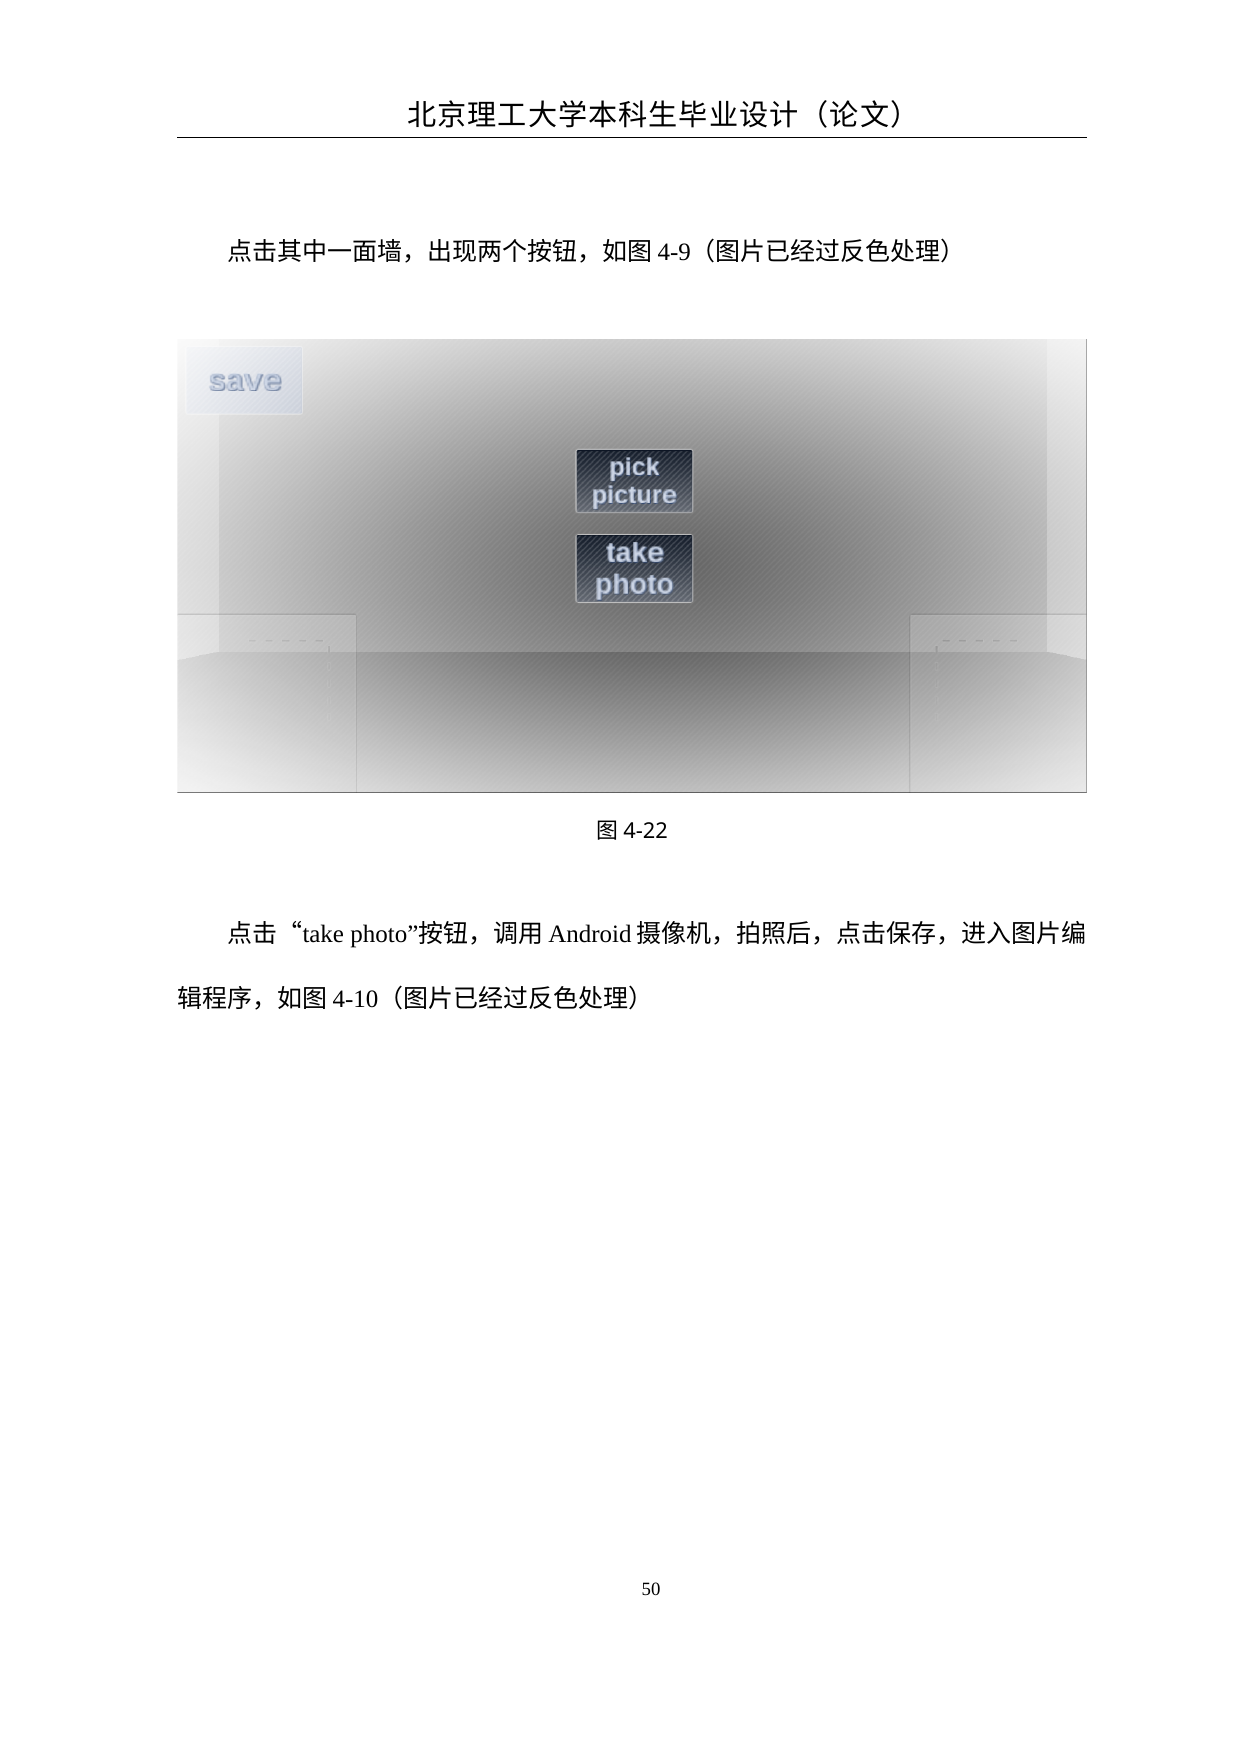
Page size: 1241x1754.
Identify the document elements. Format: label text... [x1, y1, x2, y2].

text 点击“take photo”按钮，调用Android摄像机，拍照后，点击保存，进入图片编辑程序，如图4-10（图片已经过反色处理） [177, 899, 1087, 1029]
picture [177, 339, 1087, 793]
text 点击其中一面墙，出现两个按钮，如图4-9（图片已经过反色处理） [177, 217, 1087, 282]
